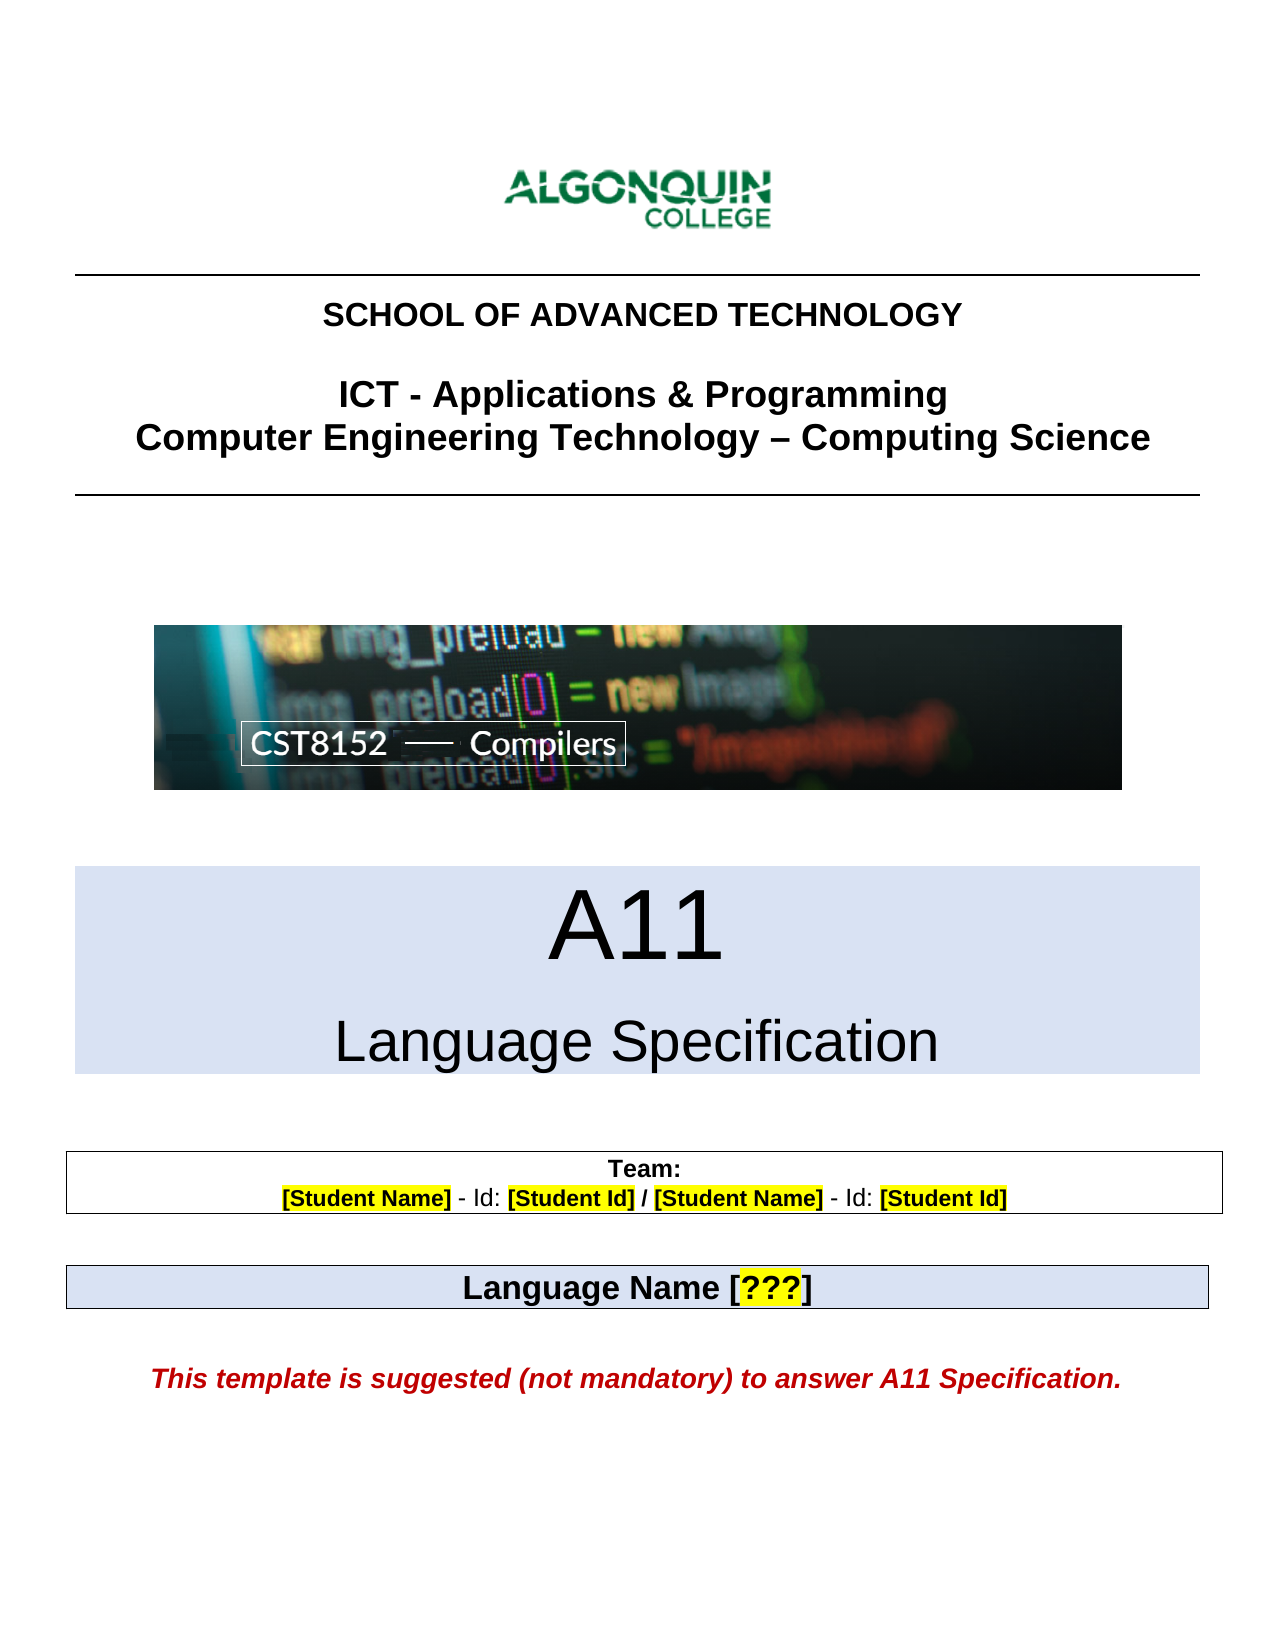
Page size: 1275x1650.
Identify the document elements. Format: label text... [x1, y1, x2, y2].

subtitle [Student Name] - Id: [Student Id] / [Student Name] - Id: [Student Id] [67, 1179, 1222, 1213]
picture [489, 156, 786, 243]
text This template is suggested (not mandatory) to answer A11 Specification. [75, 1362, 1200, 1395]
subtitle SCHOOL OF ADVANCED TECHNOLOGY [85, 295, 1200, 334]
text Language Specification [75, 1007, 1200, 1074]
subtitle ICT - Applications & Programming [87, 372, 1200, 415]
text Language Name [???] [67, 1266, 1208, 1308]
picture [150, 620, 1125, 794]
subtitle Team: [67, 1152, 1222, 1179]
subtitle Computer Engineering Technology – Computing Science [87, 415, 1200, 458]
text A11 [75, 866, 1200, 981]
